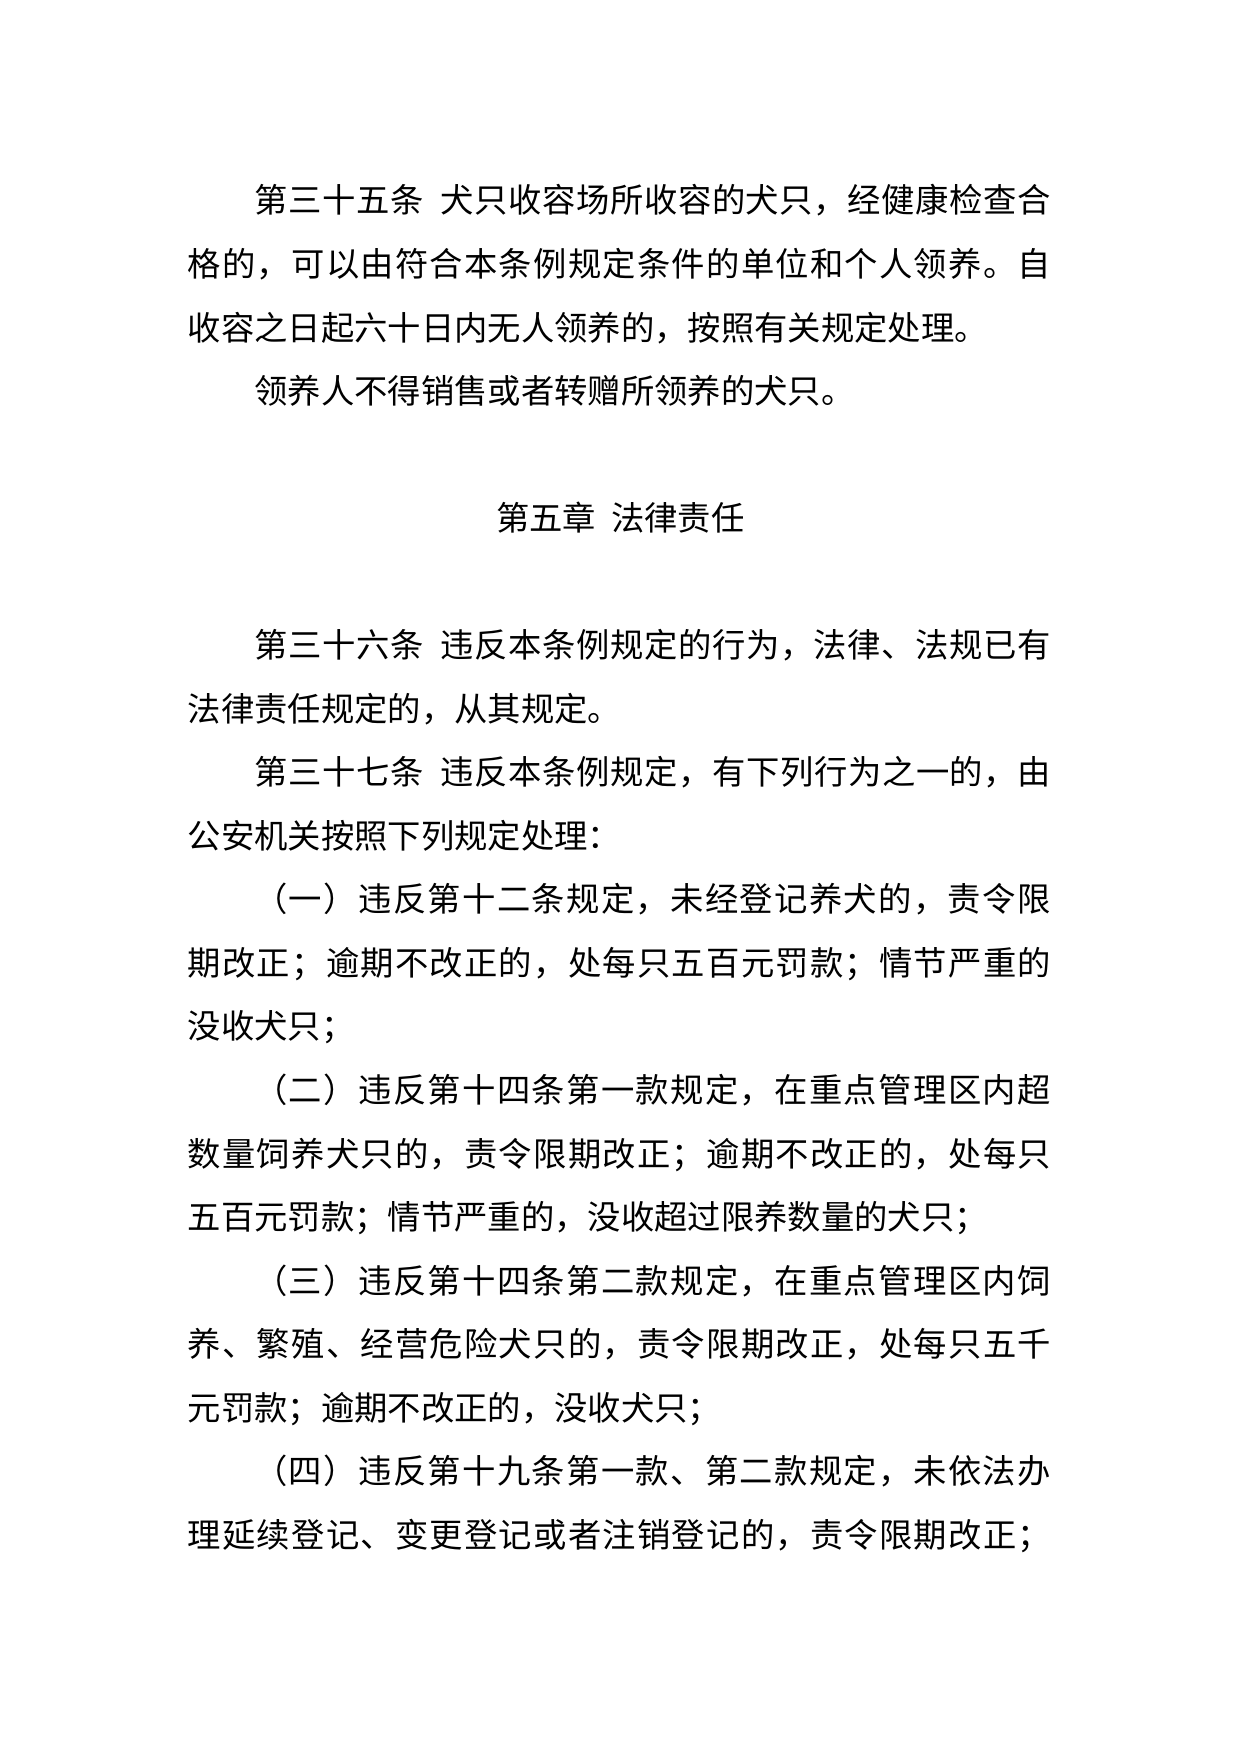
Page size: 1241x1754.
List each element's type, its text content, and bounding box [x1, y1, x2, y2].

text （一）违反第十二条规定，未经登记养犬的，责令限期改正；逾期不改正的，处每只五百元罚款；情节严重的，没收犬只； [187, 861, 1053, 1052]
text （二）违反第十四条第一款规定，在重点管理区内超数量饲养犬只的，责令限期改正；逾期不改正的，处每只五百元罚款；情节严重的，没收超过限养数量的犬只； [187, 1052, 1053, 1242]
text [187, 1433, 1053, 1560]
text 第三十六条 违反本条例规定的行为，法律、法规已有法律责任规定的，从其规定。 [187, 607, 1053, 734]
text （三）违反第十四条第二款规定，在重点管理区内饲养、繁殖、经营危险犬只的，责令限期改正，处每只五千元罚款；逾期不改正的，没收犬只； [187, 1242, 1053, 1433]
text 第三十五条 犬只收容场所收容的犬只，经健康检查合格的，可以由符合本条例规定条件的单位和个人领养。自收容之日起六十日内无人领养的，按照有关规定处理。 [187, 162, 1053, 353]
text 第三十七条 违反本条例规定，有下列行为之一的，由公安机关按照下列规定处理： [187, 734, 1053, 861]
text 领养人不得销售或者转赠所领养的犬只。 [187, 353, 1053, 416]
text 第五章 法律责任 [187, 480, 1053, 543]
